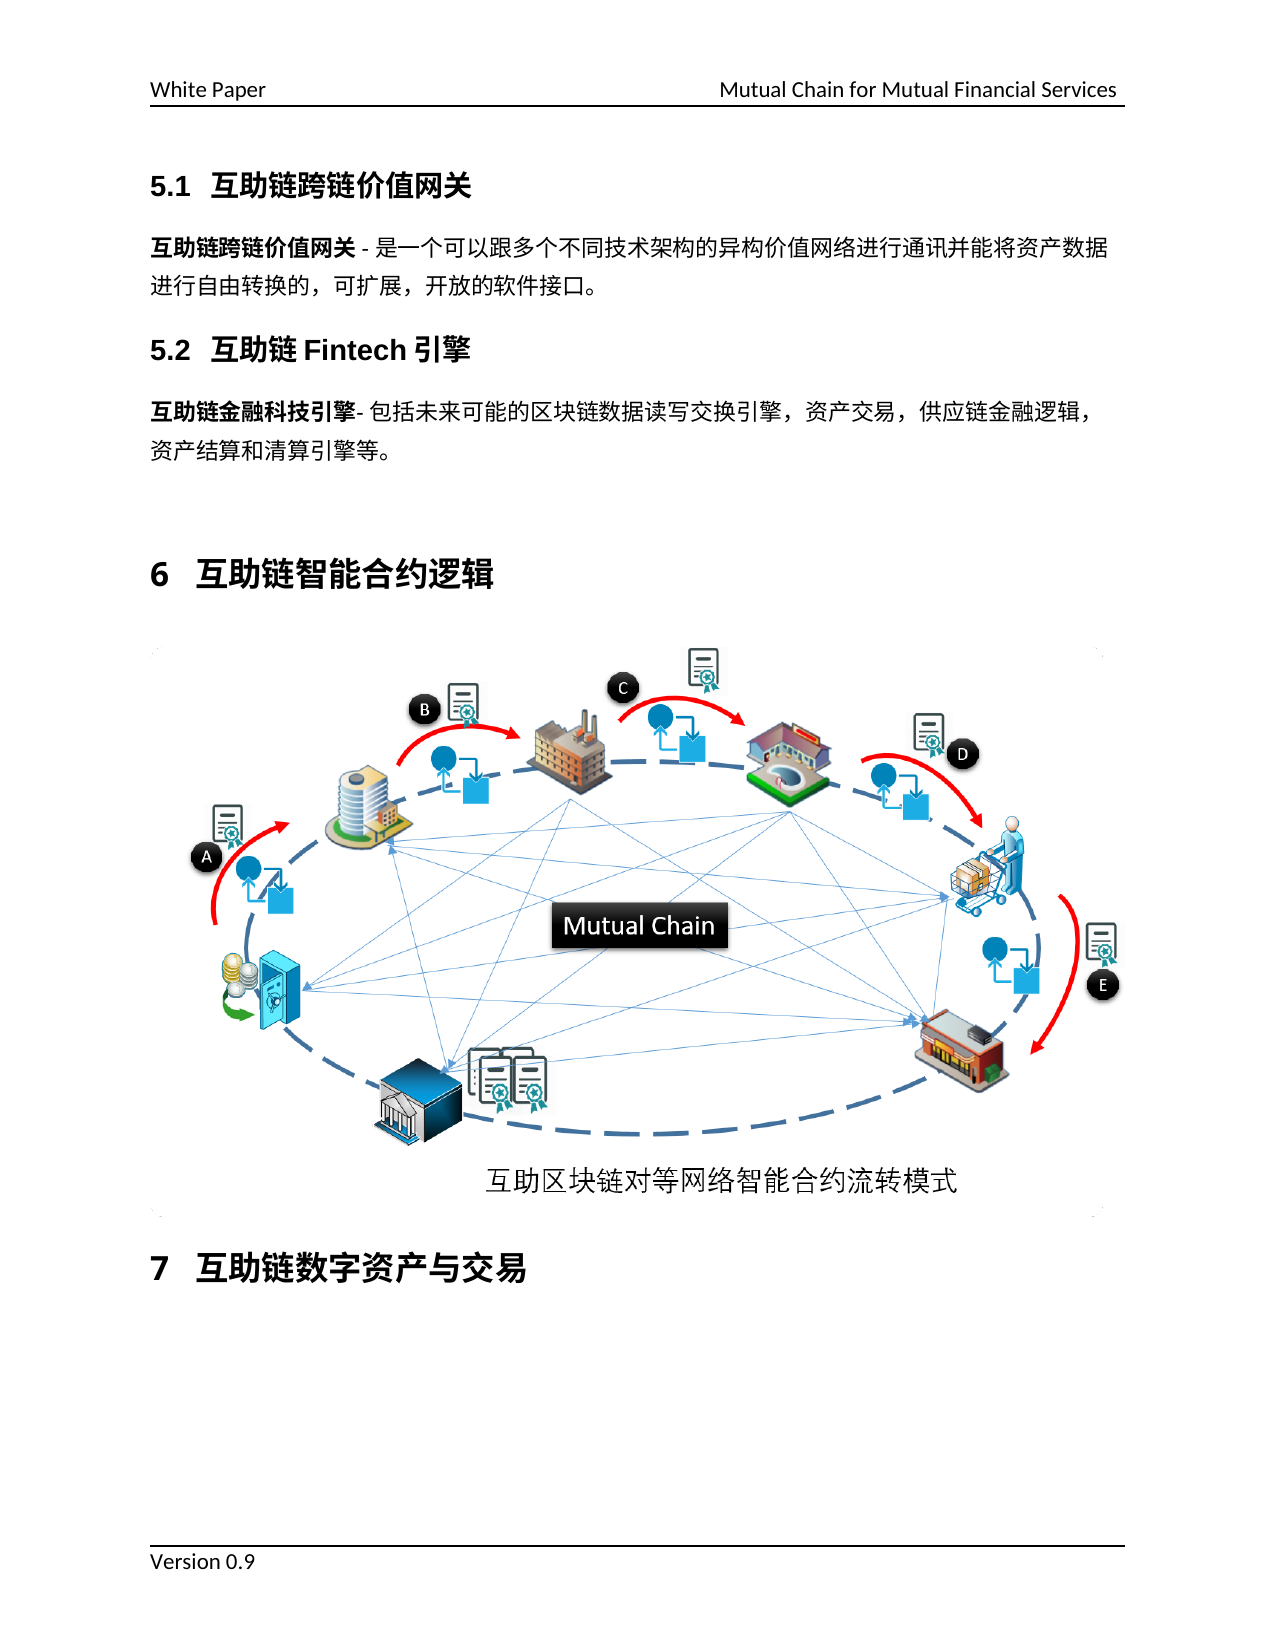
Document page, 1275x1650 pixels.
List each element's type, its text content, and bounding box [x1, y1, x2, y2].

subtitle 互助链智能合约逻辑 [150, 548, 1125, 597]
subtitle 互助链Fintech引擎 [150, 327, 1125, 369]
text 互助链金融科技引擎- 包括未来可能的区块链数据读写交换引擎，资产交易，供应链金融逻辑，资产结算和清算引擎等。 [150, 394, 1125, 466]
text 互助链跨链价值网关 - 是一个可以跟多个不同技术架构的异构价值网络进行通讯并能将资产数据进行自由转换的，可扩展，开放的软件接口。 [150, 230, 1125, 301]
subtitle 互助链数字资产与交易 [150, 1242, 1125, 1290]
picture [150, 646, 1125, 1217]
subtitle 互助链跨链价值网关 [150, 162, 1125, 205]
